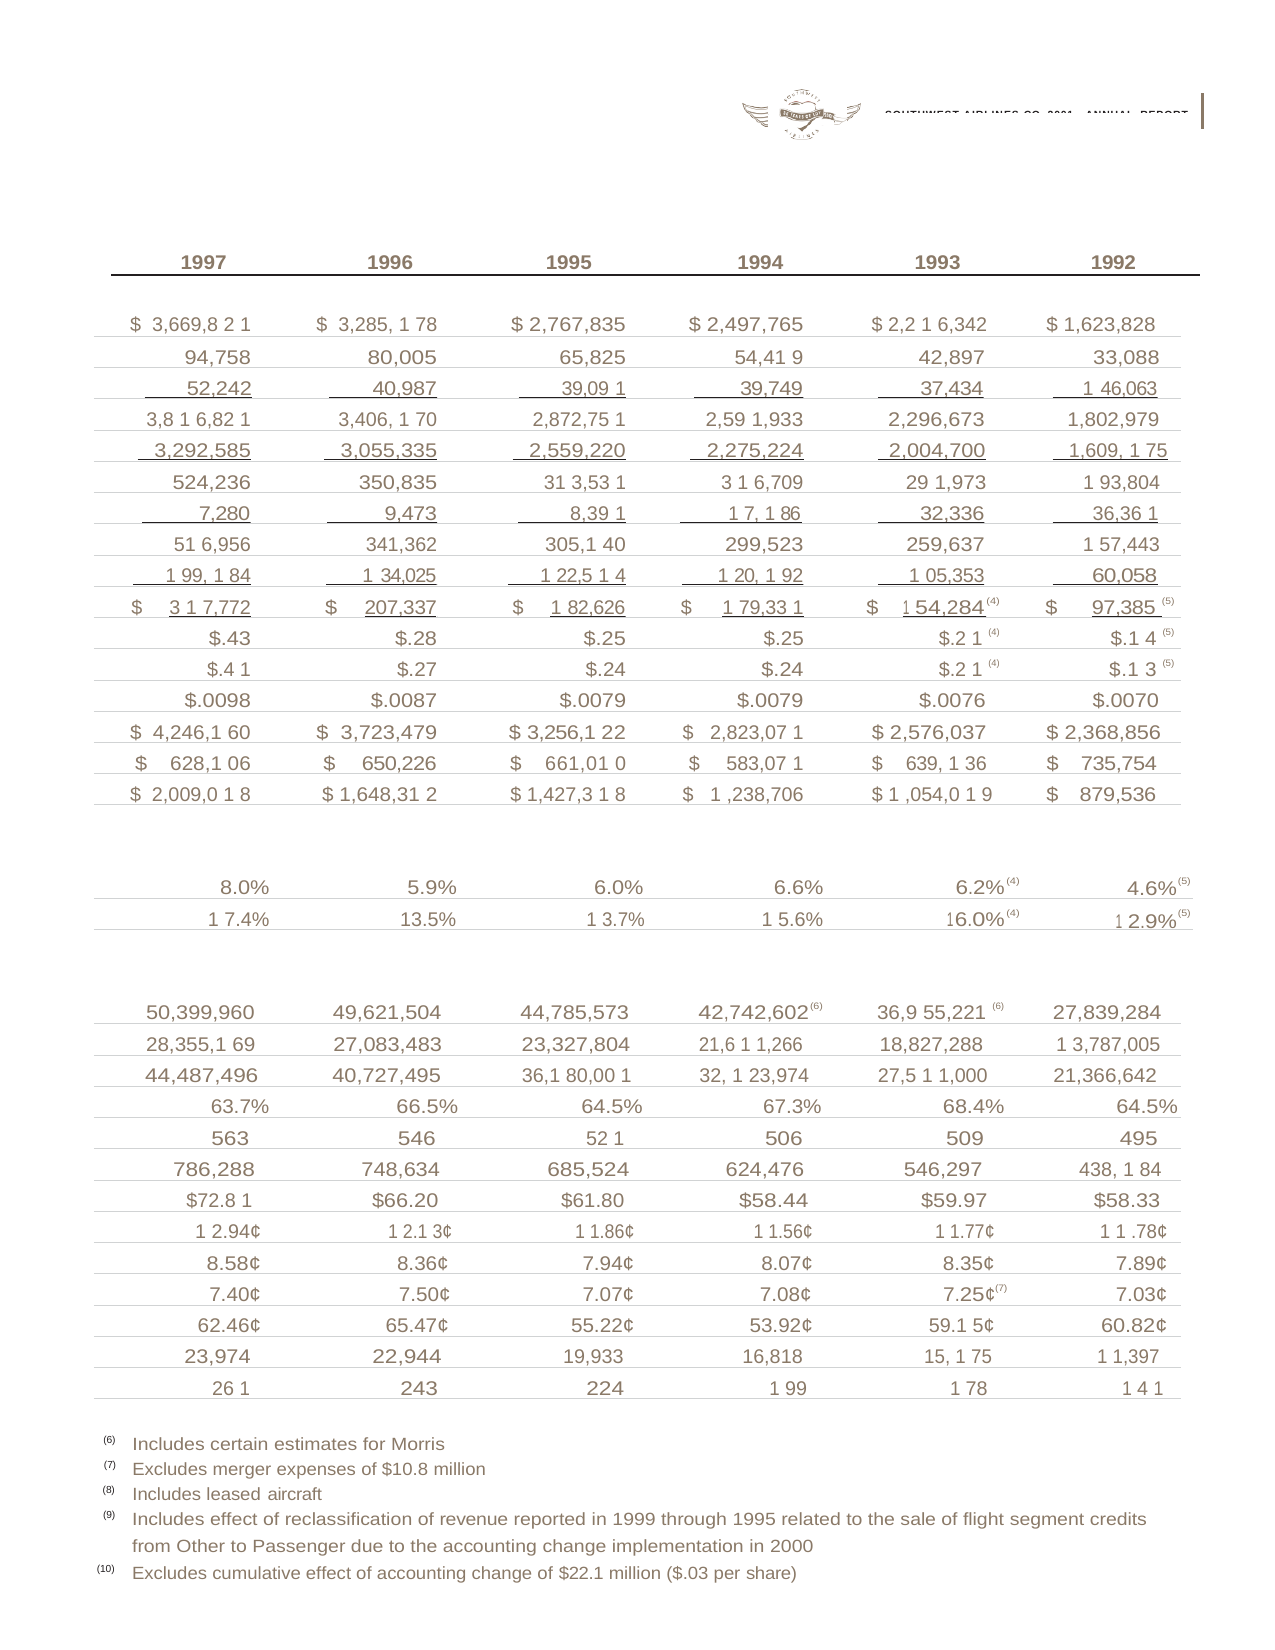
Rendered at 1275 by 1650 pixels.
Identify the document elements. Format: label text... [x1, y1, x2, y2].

table_cell 8.36¢ [301, 1243, 487, 1273]
table_cell $58.33 [1030, 1181, 1181, 1211]
table_cell 94,758 [94, 337, 286, 367]
table_cell 1 34,025 [286, 556, 474, 586]
table_cell $.28 [286, 618, 474, 648]
table_cell $.1 3 (5) [1023, 649, 1181, 679]
table_cell $.4 1 [94, 649, 286, 679]
table_cell 2,296,673 [837, 399, 1023, 429]
list Includes effect of reclassification of revenue reported in 1999 through 1995 related to the sale of flight segment credits from Other to Passenger due to the accounting change implementation in 2000 [103, 1509, 1160, 1557]
table_cell 16.0%(4) [886, 899, 1070, 929]
table_cell $.0079 [475, 681, 657, 711]
table_cell $.0076 [837, 681, 1023, 711]
table_cell $66.20 [301, 1181, 487, 1211]
table_cell $ 3,723,479 [286, 712, 474, 742]
table_cell 65.47¢ [301, 1306, 487, 1336]
table_cell 39,749 [657, 368, 837, 398]
list Excludes merger expenses of $10.8 million [104, 1459, 1260, 1479]
table_cell 3,055,335 [286, 431, 474, 461]
table_cell 1,609, 1 75 [1023, 431, 1181, 461]
table_cell $ 3,256,1 22 [475, 712, 657, 742]
table_cell 7.50¢ [301, 1274, 487, 1304]
table_cell 685,524 [487, 1149, 670, 1179]
table_cell $ 1,648,31 2 [286, 774, 474, 804]
table_cell $72.8 1 [94, 1181, 301, 1211]
table_header 4.6%(5) [1070, 876, 1193, 898]
table_cell 39,09 1 [475, 368, 657, 398]
table_header 42,742,602(6) [670, 1001, 849, 1023]
table_cell 40,987 [286, 368, 474, 398]
table_cell 37,434 [837, 368, 1023, 398]
table_cell 509 [849, 1118, 1030, 1148]
table_cell $ 879,536 [1023, 774, 1181, 804]
table_cell 64.5% [487, 1087, 670, 1117]
table_cell $ 1 ,238,706 [657, 774, 837, 804]
list Includes certain estimates for Morris [103, 1434, 1260, 1454]
table_cell $ 1 79,33 1 [657, 587, 837, 617]
table_cell 1 1.86¢ [487, 1212, 670, 1242]
table_cell 1 5.6% [705, 899, 886, 929]
table_cell 2,004,700 [837, 431, 1023, 461]
table_cell $ 2,009,0 1 8 [94, 774, 286, 804]
table_cell 8.35¢ [849, 1243, 1030, 1273]
list Includes leased aircraft [102, 1484, 1260, 1504]
table_cell $.25 [475, 618, 657, 648]
table_header 49,621,504 [301, 1001, 487, 1023]
table_cell 7.07¢ [487, 1274, 670, 1304]
table_header 6.2%(4) [886, 876, 1070, 898]
table_header $ 3,669,8 2 1 [94, 314, 286, 336]
table_cell 1 2.1 3¢ [301, 1212, 487, 1242]
table_cell 32, 1 23,974 [670, 1056, 849, 1086]
table_cell 1 22,5 1 4 [475, 556, 657, 586]
table_cell 32,336 [837, 493, 1023, 523]
table_cell $.24 [657, 649, 837, 679]
table_cell 52,242 [94, 368, 286, 398]
list Excludes cumulative effect of accounting change of $22.1 million ($.03 per share) [97, 1563, 1260, 1584]
table_cell $.0098 [94, 681, 286, 711]
table_cell 9,473 [286, 493, 474, 523]
table_cell 19,933 [487, 1337, 670, 1367]
picture [742, 89, 861, 140]
table_cell 7.89¢ [1030, 1243, 1181, 1273]
table_cell 1 20, 1 92 [657, 556, 837, 586]
table_cell 1 7.4% [94, 899, 335, 929]
table_cell 7.08¢ [670, 1274, 849, 1304]
table_cell 2,275,224 [657, 431, 837, 461]
table_cell 2,59 1,933 [657, 399, 837, 429]
table_cell $.43 [94, 618, 286, 648]
table_header 44,785,573 [487, 1001, 670, 1023]
table_cell 506 [670, 1118, 849, 1148]
table_cell 16,818 [670, 1337, 849, 1367]
table_cell 1 99, 1 84 [94, 556, 286, 586]
table_cell 1 99 [670, 1368, 849, 1398]
table_cell $.0087 [286, 681, 474, 711]
table_cell $.27 [286, 649, 474, 679]
table_cell 52 1 [487, 1118, 670, 1148]
table_cell $ 2,823,07 1 [657, 712, 837, 742]
table_cell 64.5% [1030, 1087, 1181, 1117]
table_cell $.0079 [657, 681, 837, 711]
table_header $ 2,2 1 6,342 [837, 314, 1023, 336]
table_cell 3 1 6,709 [657, 462, 837, 492]
table_cell 1 7, 1 86 [657, 493, 837, 523]
table_cell 31 3,53 1 [475, 462, 657, 492]
table_cell 1 1,397 [1030, 1337, 1181, 1367]
table_cell 624,476 [670, 1149, 849, 1179]
table_cell 8.58¢ [94, 1243, 301, 1273]
table_cell 40,727,495 [301, 1056, 487, 1086]
text 1997 1996 1995 1994 1993 1992 [180, 251, 1260, 274]
table_header $ 2,497,765 [657, 314, 837, 336]
table_cell 55.22¢ [487, 1306, 670, 1336]
table_header 50,399,960 [94, 1001, 301, 1023]
table_cell 22,944 [301, 1337, 487, 1367]
table_header $ 2,767,835 [475, 314, 657, 336]
table_cell 13.5% [335, 899, 521, 929]
table_header 27,839,284 [1030, 1001, 1181, 1023]
table_cell $ 1 ,054,0 1 9 [837, 774, 1023, 804]
table_cell $ 650,226 [286, 743, 474, 773]
table_cell $ 735,754 [1023, 743, 1181, 773]
table_header 36,9 55,221 (6) [849, 1001, 1030, 1023]
table_cell 224 [487, 1368, 670, 1398]
table_cell 1 3.7% [521, 899, 705, 929]
table_cell 7.25¢(7) [849, 1274, 1030, 1304]
table_cell 44,487,496 [94, 1056, 301, 1086]
table_cell 1 57,443 [1023, 524, 1181, 554]
table_cell $ 1,427,3 1 8 [475, 774, 657, 804]
table_cell 8,39 1 [475, 493, 657, 523]
table_cell $ 639, 1 36 [837, 743, 1023, 773]
table_cell 243 [301, 1368, 487, 1398]
table_cell 18,827,288 [849, 1024, 1030, 1054]
table_cell 15, 1 75 [849, 1337, 1030, 1367]
table_header 6.0% [521, 876, 705, 898]
table_cell 524,236 [94, 462, 286, 492]
table_cell $ 2,368,856 [1023, 712, 1181, 742]
table_header 5.9% [335, 876, 521, 898]
table_cell 36,1 80,00 1 [487, 1056, 670, 1086]
table_cell $59.97 [849, 1181, 1030, 1211]
table_cell 1 78 [849, 1368, 1030, 1398]
table_cell 60.82¢ [1030, 1306, 1181, 1336]
table_cell 8.07¢ [670, 1243, 849, 1273]
table_cell 67.3% [670, 1087, 849, 1117]
table_cell 65,825 [475, 337, 657, 367]
table_cell 7.40¢ [94, 1274, 301, 1304]
table_cell 7.94¢ [487, 1243, 670, 1273]
table_cell 1 05,353 [837, 556, 1023, 586]
table_cell 1 3,787,005 [1030, 1024, 1181, 1054]
table_cell 350,835 [286, 462, 474, 492]
table_cell 305,1 40 [475, 524, 657, 554]
table_cell $.24 [475, 649, 657, 679]
table_cell 63.7% [94, 1087, 301, 1117]
table_cell $ 97,385 (5) [1023, 587, 1181, 617]
table_cell 7.03¢ [1030, 1274, 1181, 1304]
table_cell 23,327,804 [487, 1024, 670, 1054]
table_cell 748,634 [301, 1149, 487, 1179]
table_cell 1 2.9%(5) [1070, 899, 1193, 929]
table_header $ 3,285, 1 78 [286, 314, 474, 336]
table_cell 51 6,956 [94, 524, 286, 554]
table_cell $ 583,07 1 [657, 743, 837, 773]
table_cell 1 1.77¢ [849, 1212, 1030, 1242]
table_cell $ 2,576,037 [837, 712, 1023, 742]
table_cell 28,355,1 69 [94, 1024, 301, 1054]
table_cell $.25 [657, 618, 837, 648]
table_cell $ 661,01 0 [475, 743, 657, 773]
table_cell $.0070 [1023, 681, 1181, 711]
table_cell 21,366,642 [1030, 1056, 1181, 1086]
table_cell 786,288 [94, 1149, 301, 1179]
table_cell 546,297 [849, 1149, 1030, 1179]
table_cell 1 93,804 [1023, 462, 1181, 492]
table_cell 299,523 [657, 524, 837, 554]
table_cell 60,058 [1023, 556, 1181, 586]
table_cell 259,637 [837, 524, 1023, 554]
table_cell $61.80 [487, 1181, 670, 1211]
table_cell 563 [94, 1118, 301, 1148]
table_cell 42,897 [837, 337, 1023, 367]
table_cell 21,6 1 1,266 [670, 1024, 849, 1054]
table_cell 59.1 5¢ [849, 1306, 1030, 1336]
table_header 6.6% [705, 876, 886, 898]
table_cell 2,559,220 [475, 431, 657, 461]
table_cell 54,41 9 [657, 337, 837, 367]
table_cell 68.4% [849, 1087, 1030, 1117]
table_header $ 1,623,828 [1023, 314, 1181, 336]
table_cell 7,280 [94, 493, 286, 523]
table_cell 1 2.94¢ [94, 1212, 301, 1242]
table_header 8.0% [94, 876, 335, 898]
table_cell $ 3 1 7,772 [94, 587, 286, 617]
table_cell 3,406, 1 70 [286, 399, 474, 429]
table_cell 1 46,063 [1023, 368, 1181, 398]
table_cell 66.5% [301, 1087, 487, 1117]
table_cell 495 [1030, 1118, 1181, 1148]
table_cell 2,872,75 1 [475, 399, 657, 429]
table_cell 438, 1 84 [1030, 1149, 1181, 1179]
table_cell 341,362 [286, 524, 474, 554]
table_cell $.2 1 (4) [837, 649, 1023, 679]
table_cell $58.44 [670, 1181, 849, 1211]
table_cell $ 1 82,626 [475, 587, 657, 617]
table_cell 27,083,483 [301, 1024, 487, 1054]
table_cell 53.92¢ [670, 1306, 849, 1336]
table_cell 1 1 .78¢ [1030, 1212, 1181, 1242]
table_cell 27,5 1 1,000 [849, 1056, 1030, 1086]
table_cell $ 4,246,1 60 [94, 712, 286, 742]
table_cell $ 1 54,284(4) [837, 587, 1023, 617]
table_cell 29 1,973 [837, 462, 1023, 492]
table_cell 80,005 [286, 337, 474, 367]
table_cell 1 4 1 [1030, 1368, 1181, 1398]
table_cell 62.46¢ [94, 1306, 301, 1336]
table_cell 3,8 1 6,82 1 [94, 399, 286, 429]
table_cell $ 207,337 [286, 587, 474, 617]
table_cell 3,292,585 [94, 431, 286, 461]
table_cell 1,802,979 [1023, 399, 1181, 429]
table_cell 33,088 [1023, 337, 1181, 367]
table_cell 546 [301, 1118, 487, 1148]
table_cell 26 1 [94, 1368, 301, 1398]
table_cell 1 1.56¢ [670, 1212, 849, 1242]
table_cell 36,36 1 [1023, 493, 1181, 523]
table_cell 23,974 [94, 1337, 301, 1367]
table_cell $.1 4 (5) [1023, 618, 1181, 648]
table_cell $.2 1 (4) [837, 618, 1023, 648]
table_cell $ 628,1 06 [94, 743, 286, 773]
